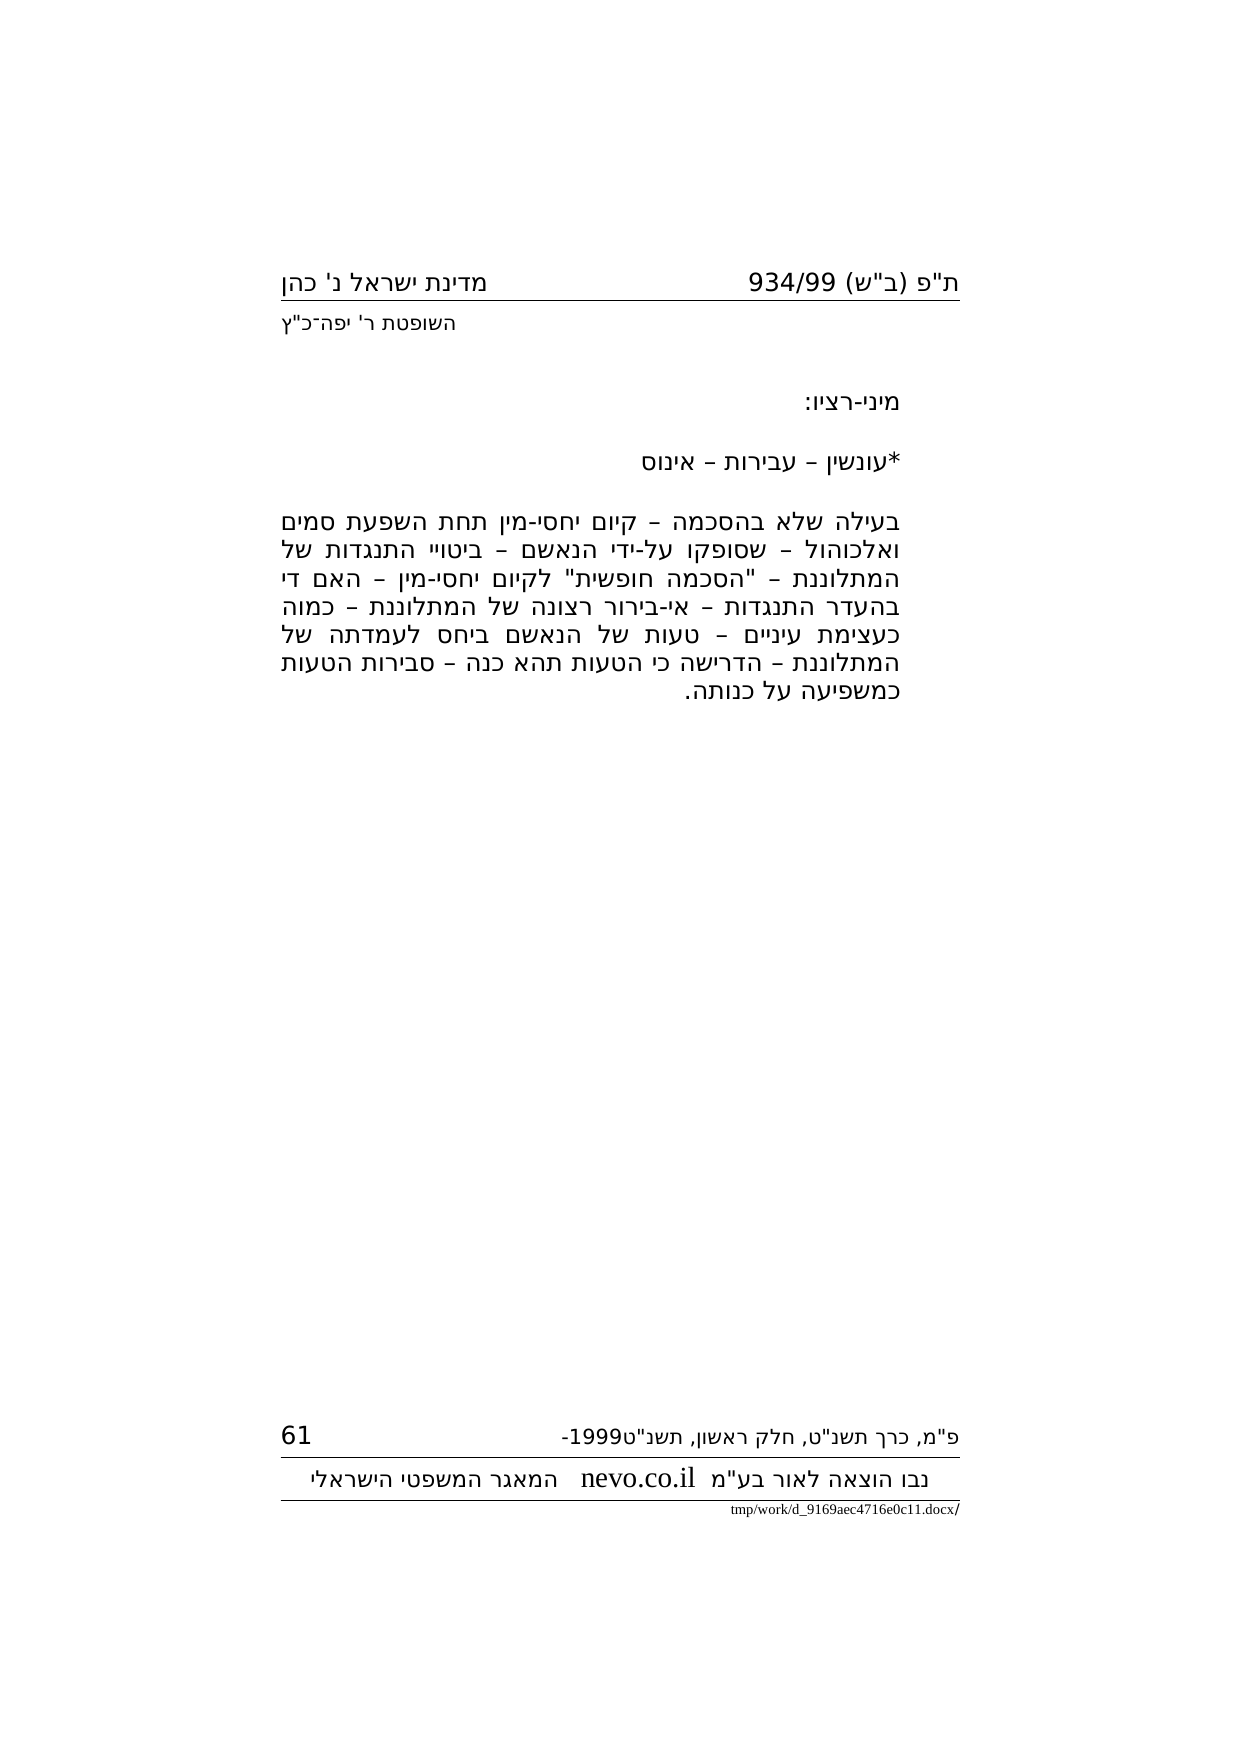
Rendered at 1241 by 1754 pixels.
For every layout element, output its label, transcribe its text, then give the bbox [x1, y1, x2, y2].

text מיני-רציו: [281, 387, 901, 416]
text *עונשין – עבירות – אינוס [281, 448, 901, 476]
text בעילה שלא בהסכמה – קיום יחסי-מין תחת השפעת סמים ואלכוהול – שסופקו על-ידי הנאשם – ביטויי התנגדות של המתלוננת – "הסכמה חופשית" לקיום יחסי-מין – האם די בהעדר התנגדות – אי-בירור רצונה של המתלוננת – כמוה כעצימת עיניים – טעות של הנאשם ביחס לעמדתה של המתלוננת – הדרישה כי הטעות תהא כנה – סבירות הטעות כמשפיעה על כנותה. [281, 508, 901, 705]
